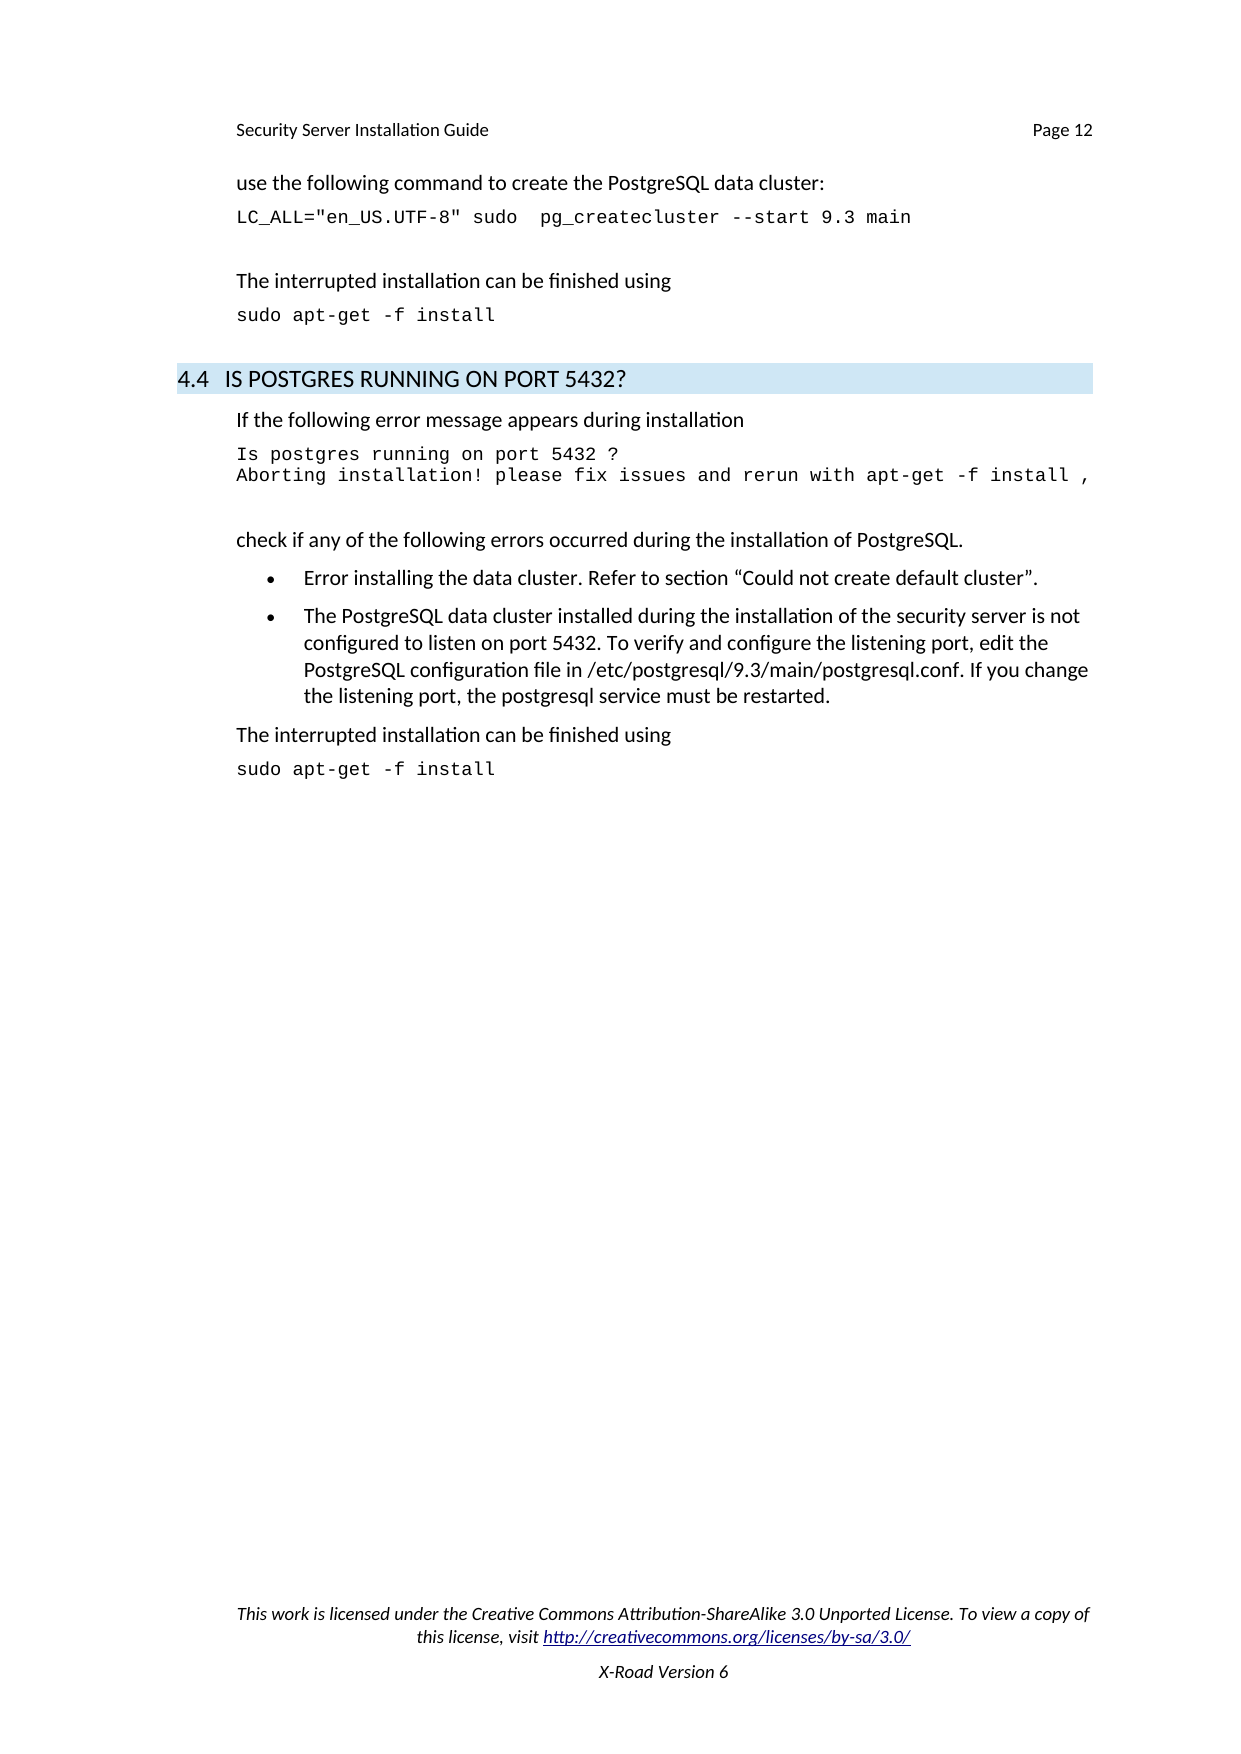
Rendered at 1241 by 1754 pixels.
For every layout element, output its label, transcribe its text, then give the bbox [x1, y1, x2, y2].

list Error installing the data cluster. Refer to section “Could not create default cluster”. [266, 564, 1093, 591]
text Aborting installation! please fix issues and rerun with apt-get -f install , [236, 466, 1093, 487]
text LC_ALL="en_US.UTF-8" sudo pg_createcluster --start 9.3 main [236, 207, 1093, 229]
text Is postgres running on port 5432 ? [236, 445, 1093, 466]
text check if any of the following errors occurred during the installation of PostgreSQL. [236, 526, 1093, 552]
text use the following command to create the PostgreSQL data cluster: [236, 169, 1093, 196]
text The interrupted installation can be finished using [236, 721, 1093, 748]
text sudo apt-get -f install [236, 306, 1093, 327]
text The interrupted installation can be finished using [236, 267, 1093, 294]
text sudo apt-get -f install [236, 759, 1093, 781]
text If the following error message appears during installation [236, 406, 1093, 433]
subtitle Is Postgres Running On Port 5432? [177, 363, 1093, 394]
list The PostgreSQL data cluster installed during the installation of the security server is not configured to listen on port 5432. To verify and configure the listening port, edit the PostgreSQL configuration file in /etc/postgresql/9.3/main/postgresql.conf. If you change the listening port, the postgresql service must be restarted. [266, 603, 1093, 709]
